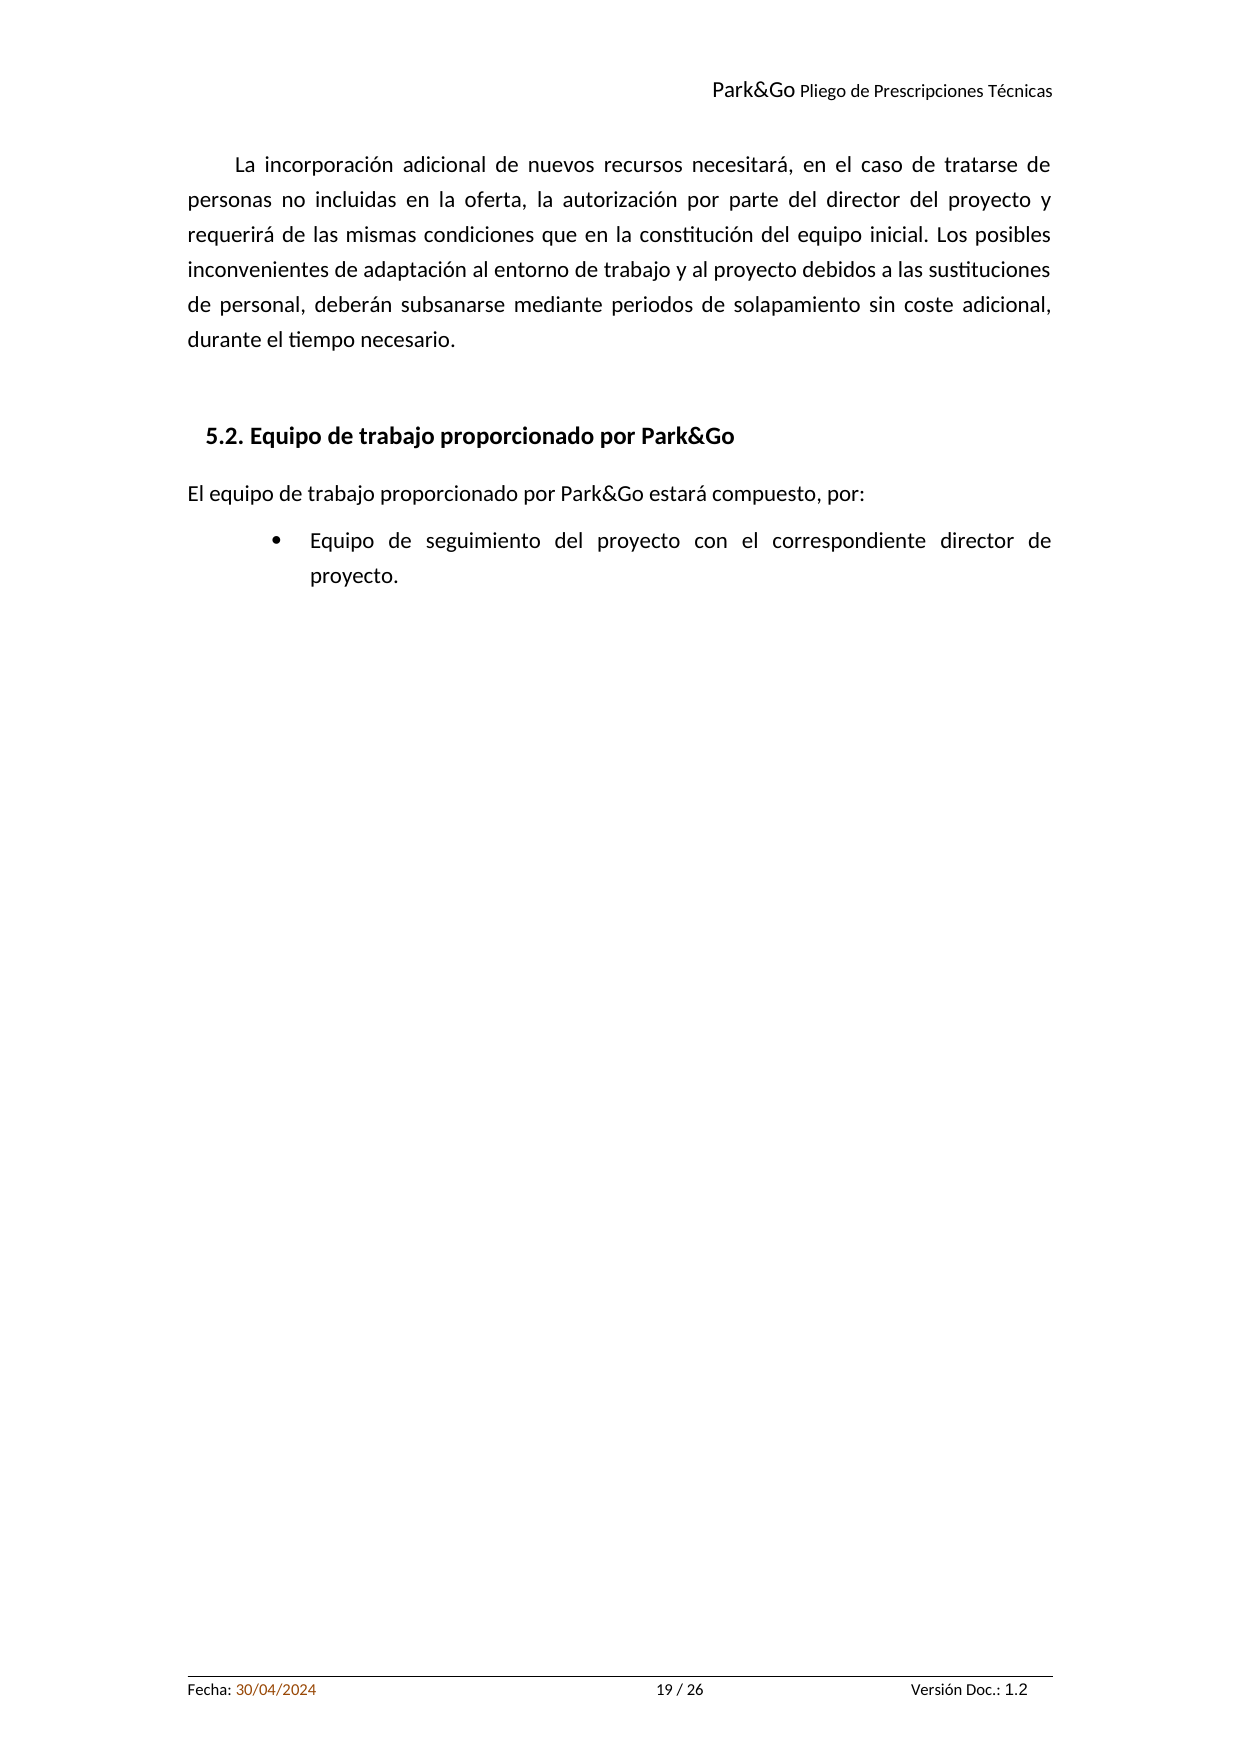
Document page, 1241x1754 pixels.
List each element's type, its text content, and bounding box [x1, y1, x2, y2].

text El equipo de trabajo proporcionado por Park&Go estará compuesto, por: [187, 479, 1053, 507]
text La incorporación adicional de nuevos recursos necesitará, en el caso de tratarse de personas no incluidas en la oferta, la autorización por parte del director del proyecto y requerirá de las mismas condiciones que en la constitución del equipo inicial. Los posibles inconvenientes de adaptación al entorno de trabajo y al proyecto debidos a las sustituciones de personal, deberán subsanarse mediante periodos de solapamiento sin coste adicional, durante el tiempo necesario. [187, 150, 1053, 353]
subtitle Equipo de trabajo proporcionado por Park&Go [205, 420, 1053, 451]
list Equipo de seguimiento del proyecto con el correspondiente director de proyecto. [272, 526, 1053, 589]
